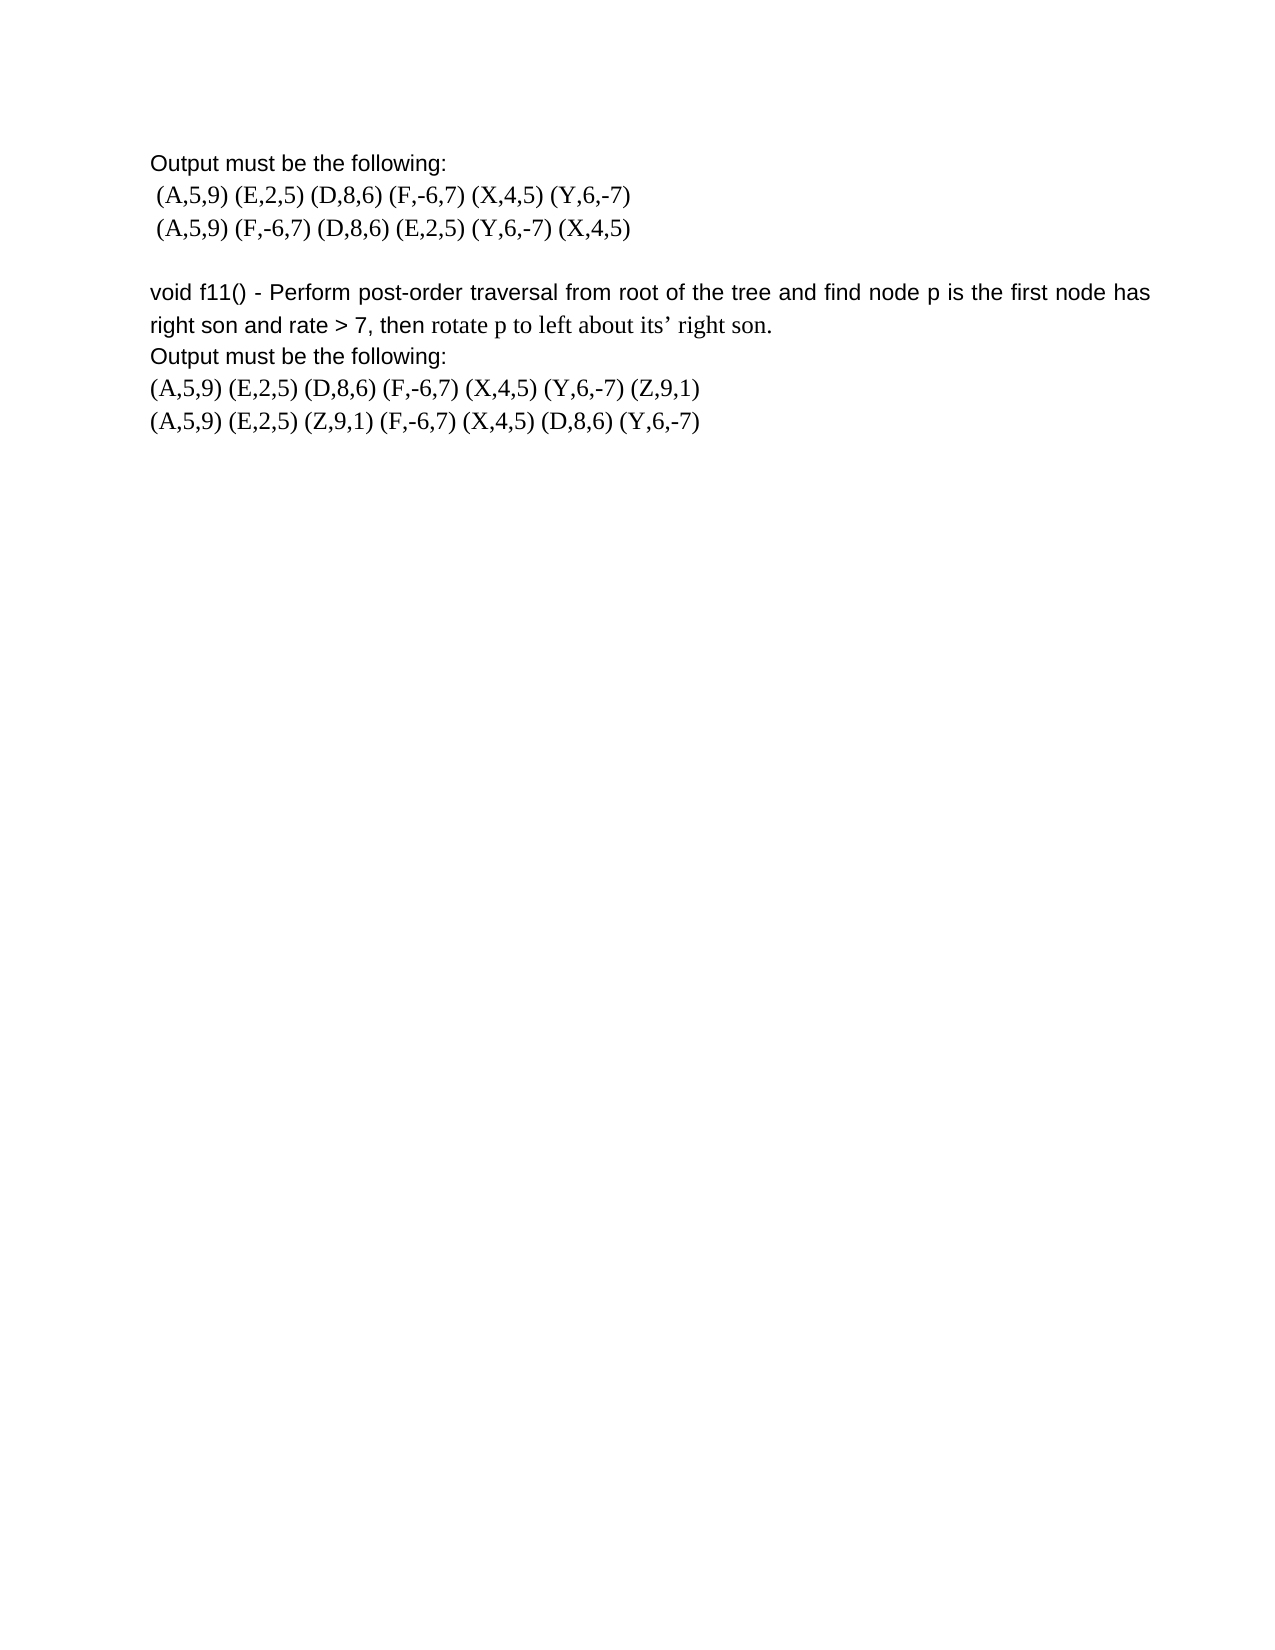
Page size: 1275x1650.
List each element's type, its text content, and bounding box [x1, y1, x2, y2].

text (A,5,9) (E,2,5) (D,8,6) (F,-6,7) (X,4,5) (Y,6,-7) [150, 180, 1153, 209]
text (A,5,9) (E,2,5) (Z,9,1) (F,-6,7) (X,4,5) (D,8,6) (Y,6,-7) [150, 406, 1153, 435]
text (A,5,9) (E,2,5) (D,8,6) (F,-6,7) (X,4,5) (Y,6,-7) (Z,9,1) [150, 373, 1153, 402]
text void f11() - Perform post-order traversal from root of the tree and find node p is the first node has right son and rate > 7, then rotate p to left about its’ right son. [150, 279, 1153, 339]
text Output must be the following: [150, 150, 1153, 176]
text (A,5,9) (F,-6,7) (D,8,6) (E,2,5) (Y,6,-7) (X,4,5) [150, 213, 1153, 242]
text Output must be the following: [150, 343, 1153, 369]
